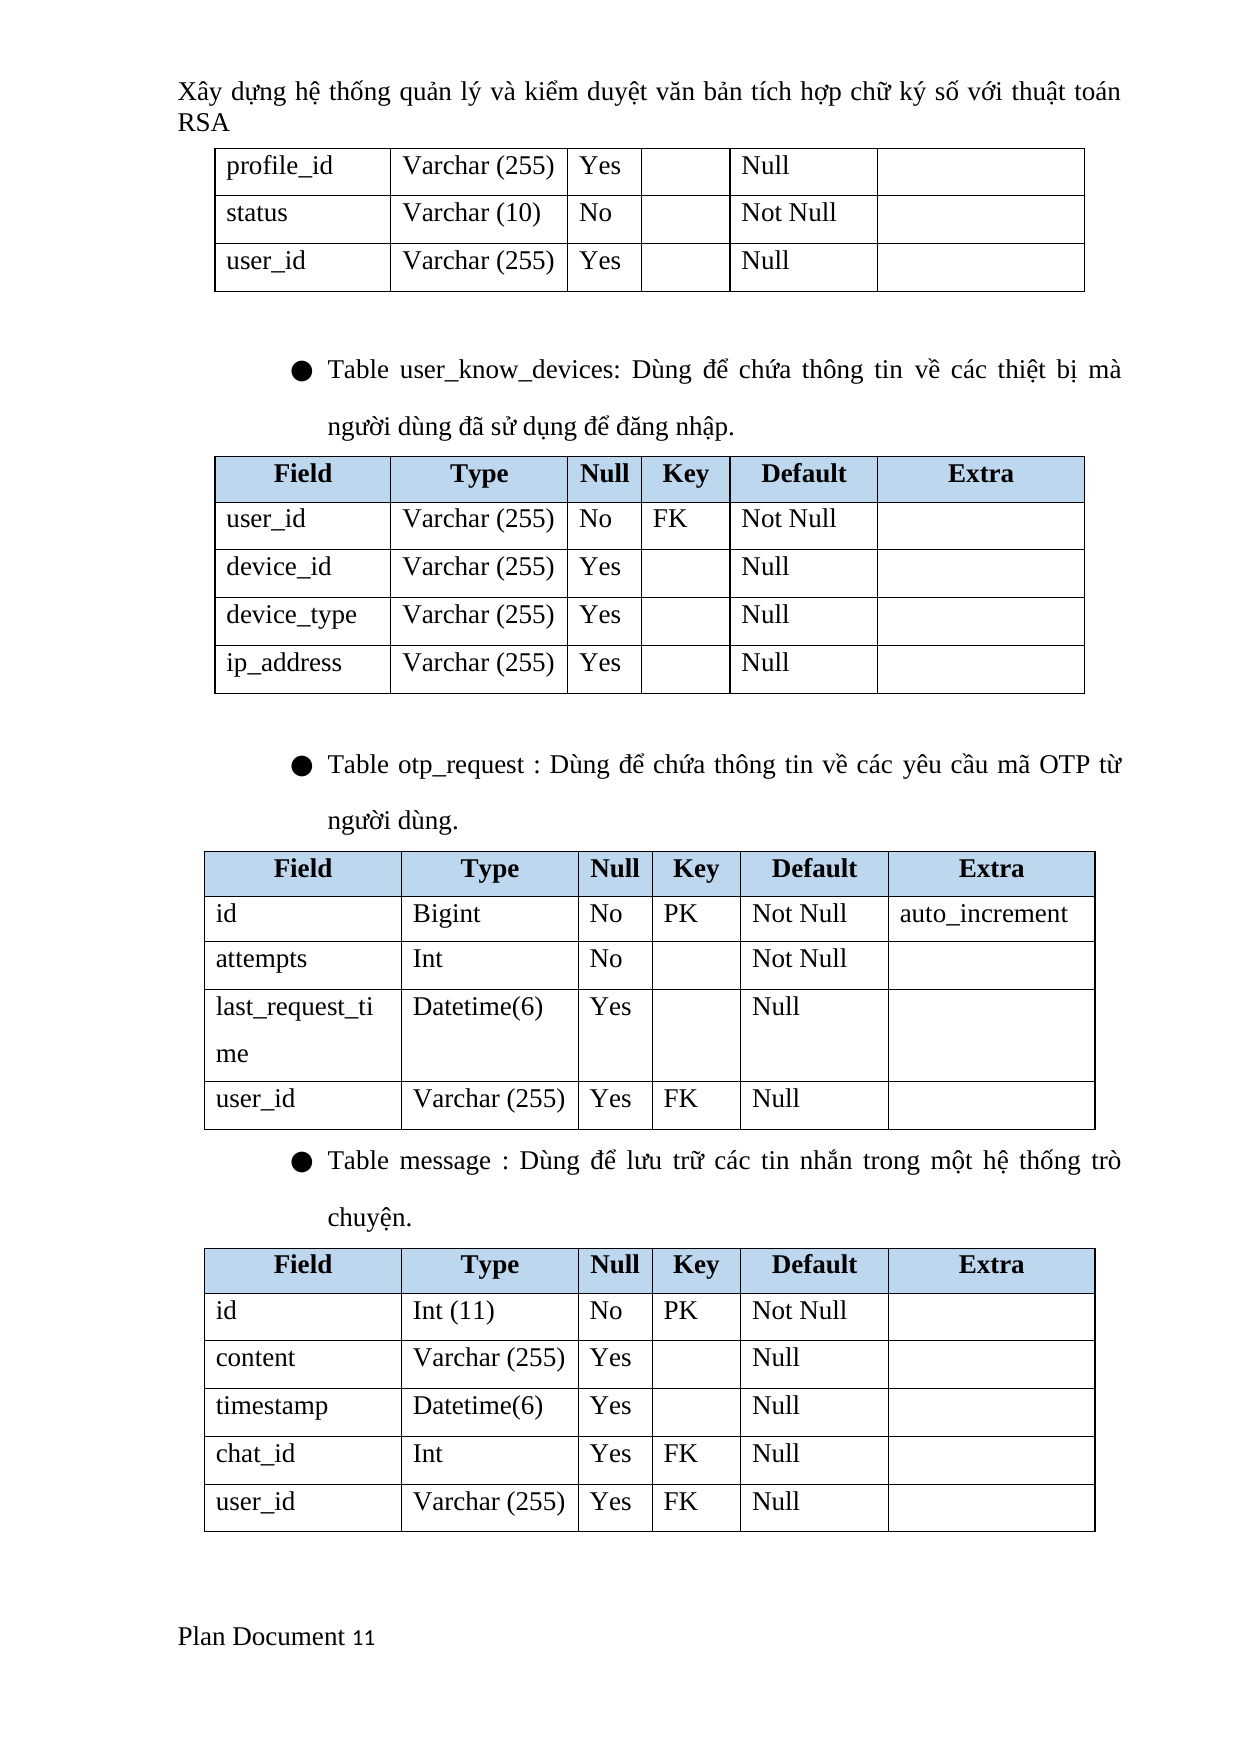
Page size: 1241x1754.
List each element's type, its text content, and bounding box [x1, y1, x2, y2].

table_header Type [402, 1249, 578, 1293]
table_cell [878, 149, 1084, 195]
table_cell device_type [216, 598, 390, 645]
table_cell Null [741, 1485, 888, 1531]
table_header Null [568, 457, 641, 502]
table_cell last_request_time [205, 990, 401, 1081]
table_cell Varchar (255) [391, 244, 567, 291]
table_cell Null [741, 1082, 888, 1129]
table_header Null [579, 1249, 652, 1293]
table_cell Yes [579, 990, 652, 1081]
table_cell [653, 990, 740, 1081]
table_header Field [205, 1249, 401, 1293]
table_cell Yes [579, 1341, 652, 1388]
table_cell Yes [568, 244, 641, 291]
table_cell [878, 598, 1084, 645]
list Table otp_request : Dùng để chứa thông tin về các yêu cầu mã OTP từ người dùng. [290, 733, 1122, 835]
table_cell Bigint [402, 897, 578, 941]
table_cell Null [731, 646, 877, 692]
table_cell [889, 1082, 1094, 1129]
table_cell [889, 942, 1094, 989]
table_header Field [216, 457, 390, 502]
table_cell status [216, 196, 390, 243]
table_cell [889, 1294, 1094, 1340]
table_cell Null [731, 550, 877, 597]
table_cell Yes [568, 646, 641, 692]
table_cell auto_increment [889, 897, 1094, 941]
table_header Default [741, 852, 888, 896]
table_cell Not Null [731, 196, 877, 243]
table_cell Yes [579, 1485, 652, 1531]
table_cell user_id [205, 1082, 401, 1129]
table_cell FK [642, 503, 729, 549]
table_cell [878, 244, 1084, 291]
table_cell Yes [568, 598, 641, 645]
table_header Default [741, 1249, 888, 1293]
table_cell [653, 1389, 740, 1436]
table_cell id [205, 1294, 401, 1340]
table_cell [653, 1341, 740, 1388]
table_cell [889, 1437, 1094, 1483]
table_cell [642, 196, 729, 243]
table_cell Null [741, 1389, 888, 1436]
table_cell Not Null [741, 897, 888, 941]
table_cell Null [731, 598, 877, 645]
table_cell Not Null [741, 942, 888, 989]
table_cell timestamp [205, 1389, 401, 1436]
table_cell Varchar (255) [391, 550, 567, 597]
table_cell ip_address [216, 646, 390, 692]
table_header Field [205, 852, 401, 896]
table_cell Null [731, 149, 877, 195]
table_cell Null [731, 244, 877, 291]
table_cell FK [653, 1485, 740, 1531]
table_cell Varchar (255) [402, 1341, 578, 1388]
table_cell Int [402, 942, 578, 989]
table_header Key [653, 852, 740, 896]
table_cell Null [741, 990, 888, 1081]
table_cell [642, 244, 729, 291]
table_cell PK [653, 897, 740, 941]
table_cell [889, 1389, 1094, 1436]
table_cell No [579, 1294, 652, 1340]
table_header Type [402, 852, 578, 896]
table_cell profile_id [216, 149, 390, 195]
table_cell [642, 646, 729, 692]
table_cell [878, 646, 1084, 692]
table_cell No [568, 196, 641, 243]
table_cell Null [741, 1341, 888, 1388]
table_cell Int [402, 1437, 578, 1483]
table_cell Datetime(6) [402, 1389, 578, 1436]
table_cell Int (11) [402, 1294, 578, 1340]
table_cell [642, 149, 729, 195]
table_cell FK [653, 1082, 740, 1129]
table_cell No [579, 897, 652, 941]
table_header Default [731, 457, 877, 502]
table_cell Not Null [741, 1294, 888, 1340]
table_cell [642, 598, 729, 645]
table_header Extra [889, 852, 1094, 896]
table_cell Varchar (10) [391, 196, 567, 243]
table_cell user_id [216, 244, 390, 291]
list Table user_know_devices: Dùng để chứa thông tin về các thiệt bị mà người dùng đã sử dụng để đăng nhập. [290, 338, 1122, 441]
table_cell Yes [568, 550, 641, 597]
table_cell user_id [205, 1485, 401, 1531]
table_cell [889, 1485, 1094, 1531]
table_cell user_id [216, 503, 390, 549]
table_cell [889, 1341, 1094, 1388]
table_cell Yes [579, 1437, 652, 1483]
table_cell Datetime(6) [402, 990, 578, 1081]
table_header Extra [878, 457, 1084, 502]
table_cell [878, 196, 1084, 243]
table_cell Yes [579, 1389, 652, 1436]
table_cell Yes [579, 1082, 652, 1129]
table_cell No [579, 942, 652, 989]
table_cell device_id [216, 550, 390, 597]
table_cell Varchar (255) [391, 646, 567, 692]
table_cell Varchar (255) [402, 1485, 578, 1531]
table_cell Varchar (255) [402, 1082, 578, 1129]
table_cell [642, 550, 729, 597]
table_cell Null [741, 1437, 888, 1483]
table_cell content [205, 1341, 401, 1388]
table_cell Varchar (255) [391, 149, 567, 195]
list Table message : Dùng để lưu trữ các tin nhắn trong một hệ thống trò chuyện. [290, 1130, 1122, 1232]
table_header Key [642, 457, 729, 502]
table_cell [878, 550, 1084, 597]
table_cell [889, 990, 1094, 1081]
table_cell FK [653, 1437, 740, 1483]
table_cell [653, 942, 740, 989]
table_cell Yes [568, 149, 641, 195]
table_cell chat_id [205, 1437, 401, 1483]
table_cell id [205, 897, 401, 941]
table_header Key [653, 1249, 740, 1293]
table_header Null [579, 852, 652, 896]
table_header Type [391, 457, 567, 502]
table_cell attempts [205, 942, 401, 989]
table_cell [878, 503, 1084, 549]
table_header Extra [889, 1249, 1094, 1293]
table_cell Not Null [731, 503, 877, 549]
table_cell No [568, 503, 641, 549]
table_cell Varchar (255) [391, 503, 567, 549]
table_cell Varchar (255) [391, 598, 567, 645]
table_cell PK [653, 1294, 740, 1340]
